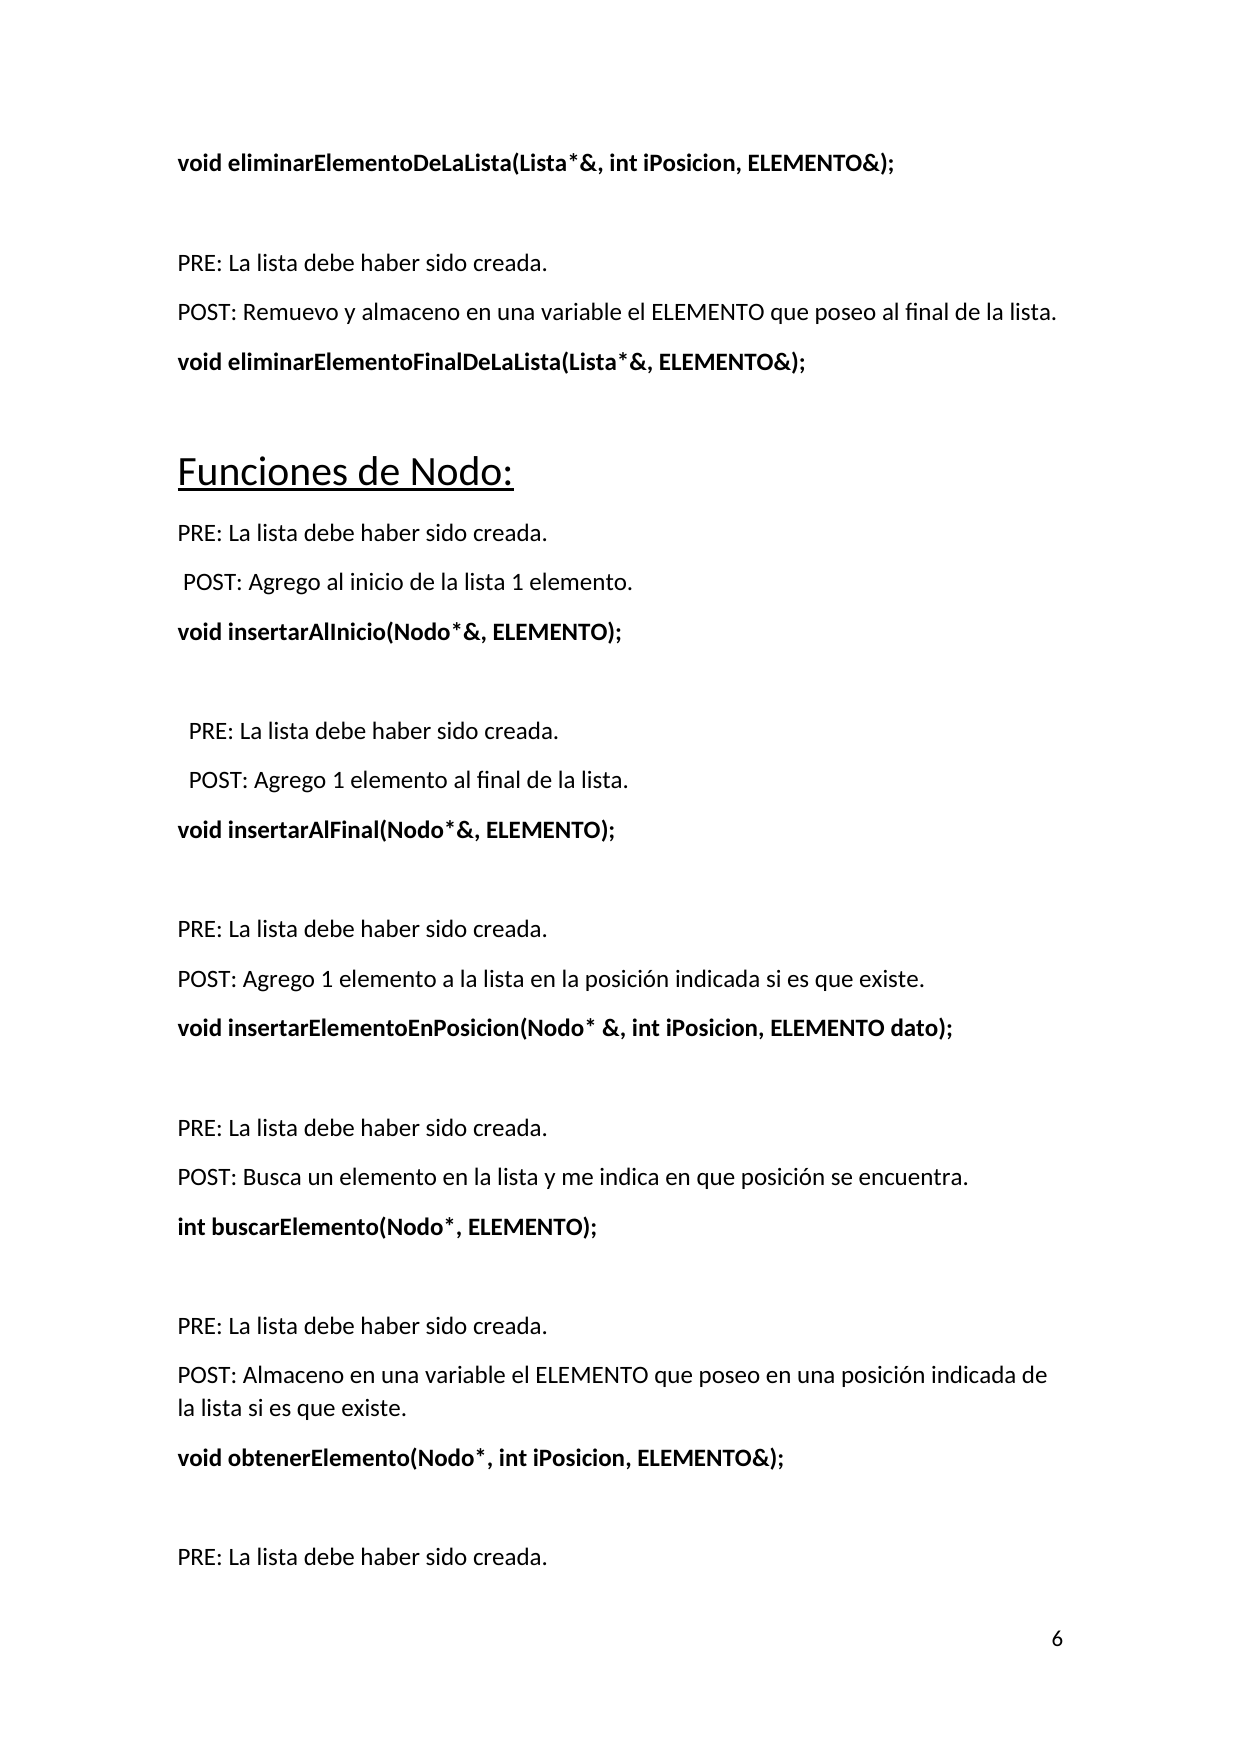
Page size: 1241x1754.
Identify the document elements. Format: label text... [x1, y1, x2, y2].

text POST: Remuevo y almaceno en una variable el ELEMENTO que poseo al final de la lista. [177, 296, 1063, 327]
text void insertarAlInicio(Nodo*&, ELEMENTO); [177, 616, 1063, 646]
text POST: Busca un elemento en la lista y me indica en que posición se encuentra. [177, 1161, 1063, 1192]
text void insertarAlFinal(Nodo*&, ELEMENTO); [177, 814, 1063, 845]
text void insertarElementoEnPosicion(Nodo* &, int iPosicion, ELEMENTO dato); [177, 1012, 1063, 1043]
text void eliminarElementoFinalDeLaLista(Lista*&, ELEMENTO&); [177, 346, 1063, 376]
text void eliminarElementoDeLaLista(Lista*&, int iPosicion, ELEMENTO&); [177, 148, 1063, 178]
text PRE: La lista debe haber sido creada. [177, 1541, 1063, 1572]
text POST: Agrego 1 elemento al final de la lista. [177, 764, 1063, 795]
text POST: Agrego 1 elemento a la lista en la posición indicada si es que existe. [177, 963, 1063, 993]
text PRE: La lista debe haber sido creada. [177, 517, 1063, 547]
text PRE: La lista debe haber sido creada. [177, 1112, 1063, 1142]
text Funciones de Nodo: [177, 445, 1063, 496]
text POST: Agrego al inicio de la lista 1 elemento. [177, 566, 1063, 597]
text PRE: La lista debe haber sido creada. [177, 1310, 1063, 1341]
text PRE: La lista debe haber sido creada. [177, 715, 1063, 746]
text POST: Almaceno en una variable el ELEMENTO que poseo en una posición indicada de la lista si es que existe. [177, 1359, 1063, 1423]
text void obtenerElemento(Nodo*, int iPosicion, ELEMENTO&); [177, 1442, 1063, 1473]
text PRE: La lista debe haber sido creada. [177, 913, 1063, 944]
text int buscarElemento(Nodo*, ELEMENTO); [177, 1211, 1063, 1241]
text PRE: La lista debe haber sido creada. [177, 247, 1063, 277]
